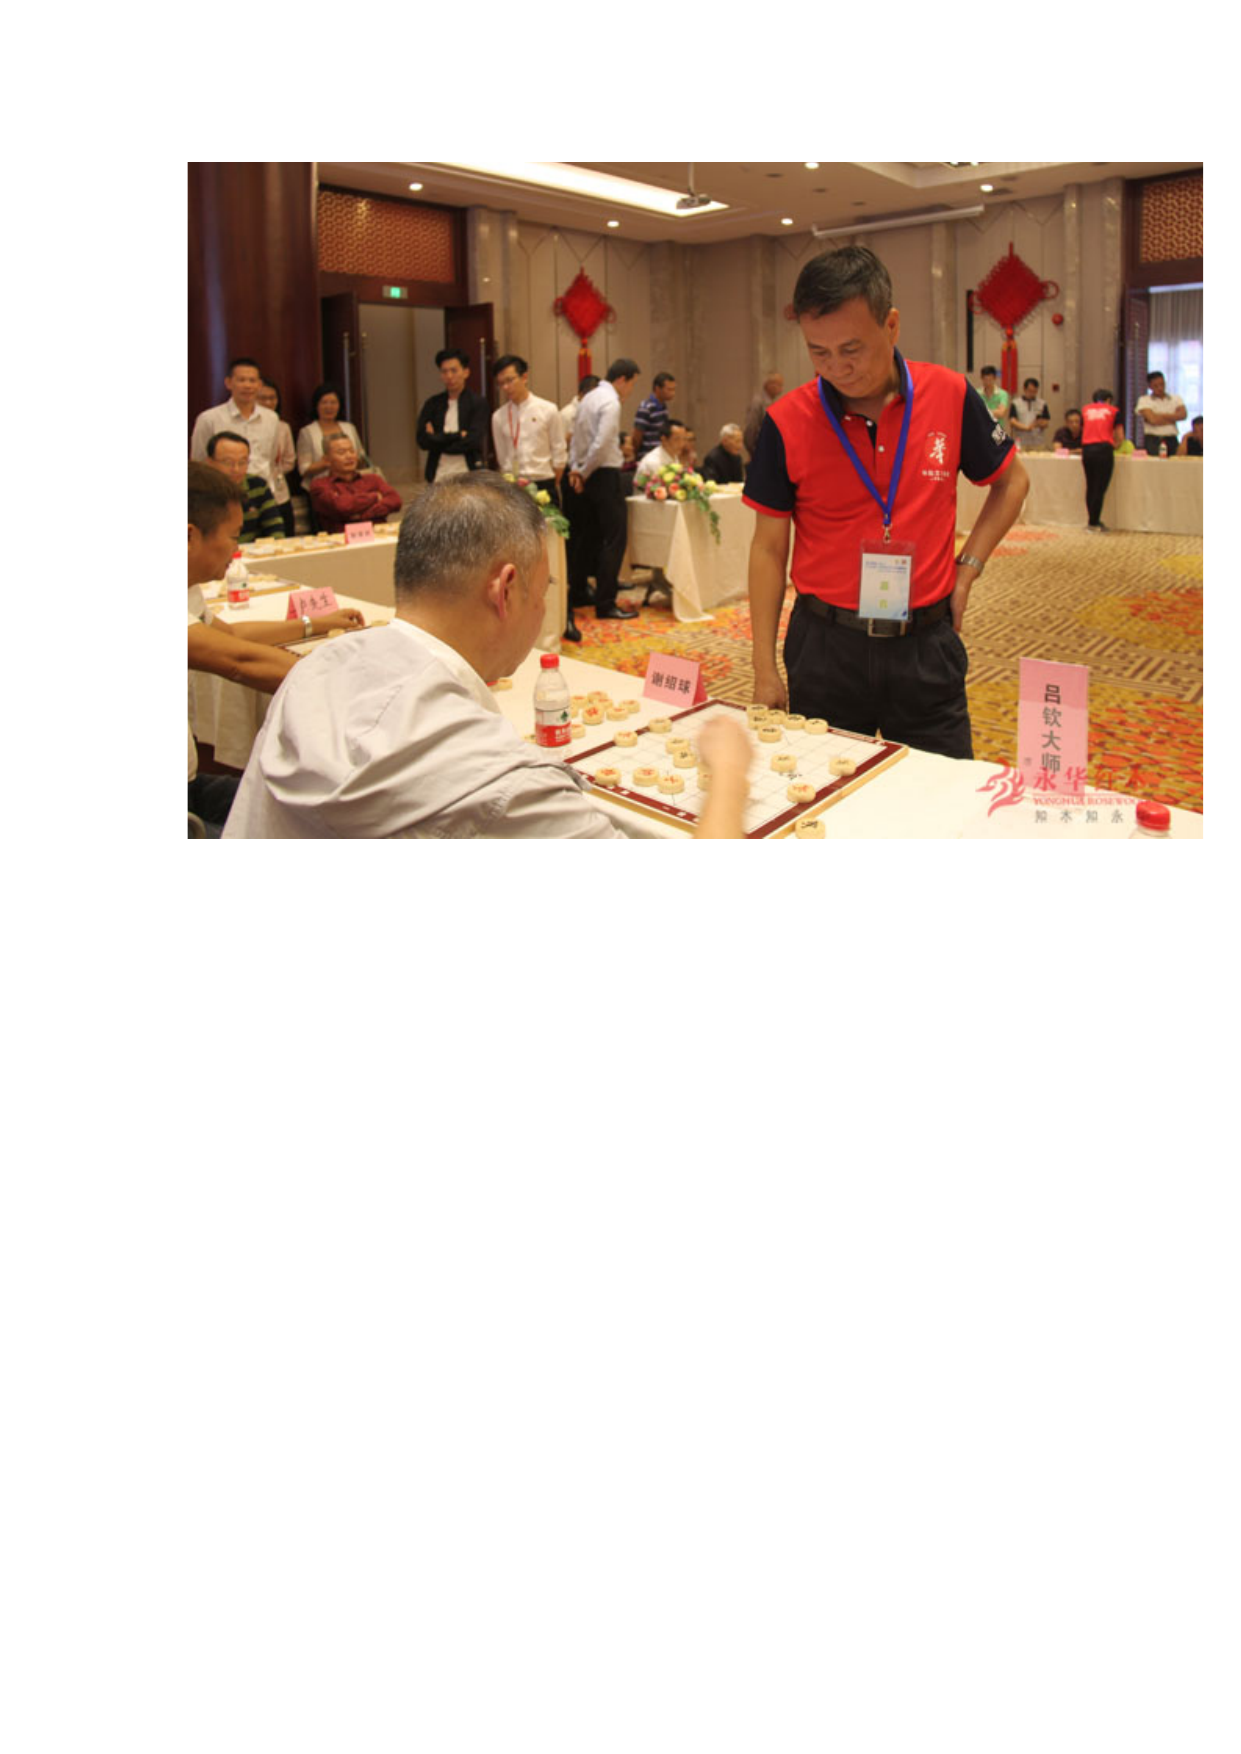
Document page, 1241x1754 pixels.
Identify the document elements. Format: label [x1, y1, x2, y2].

picture [187, 162, 1204, 839]
